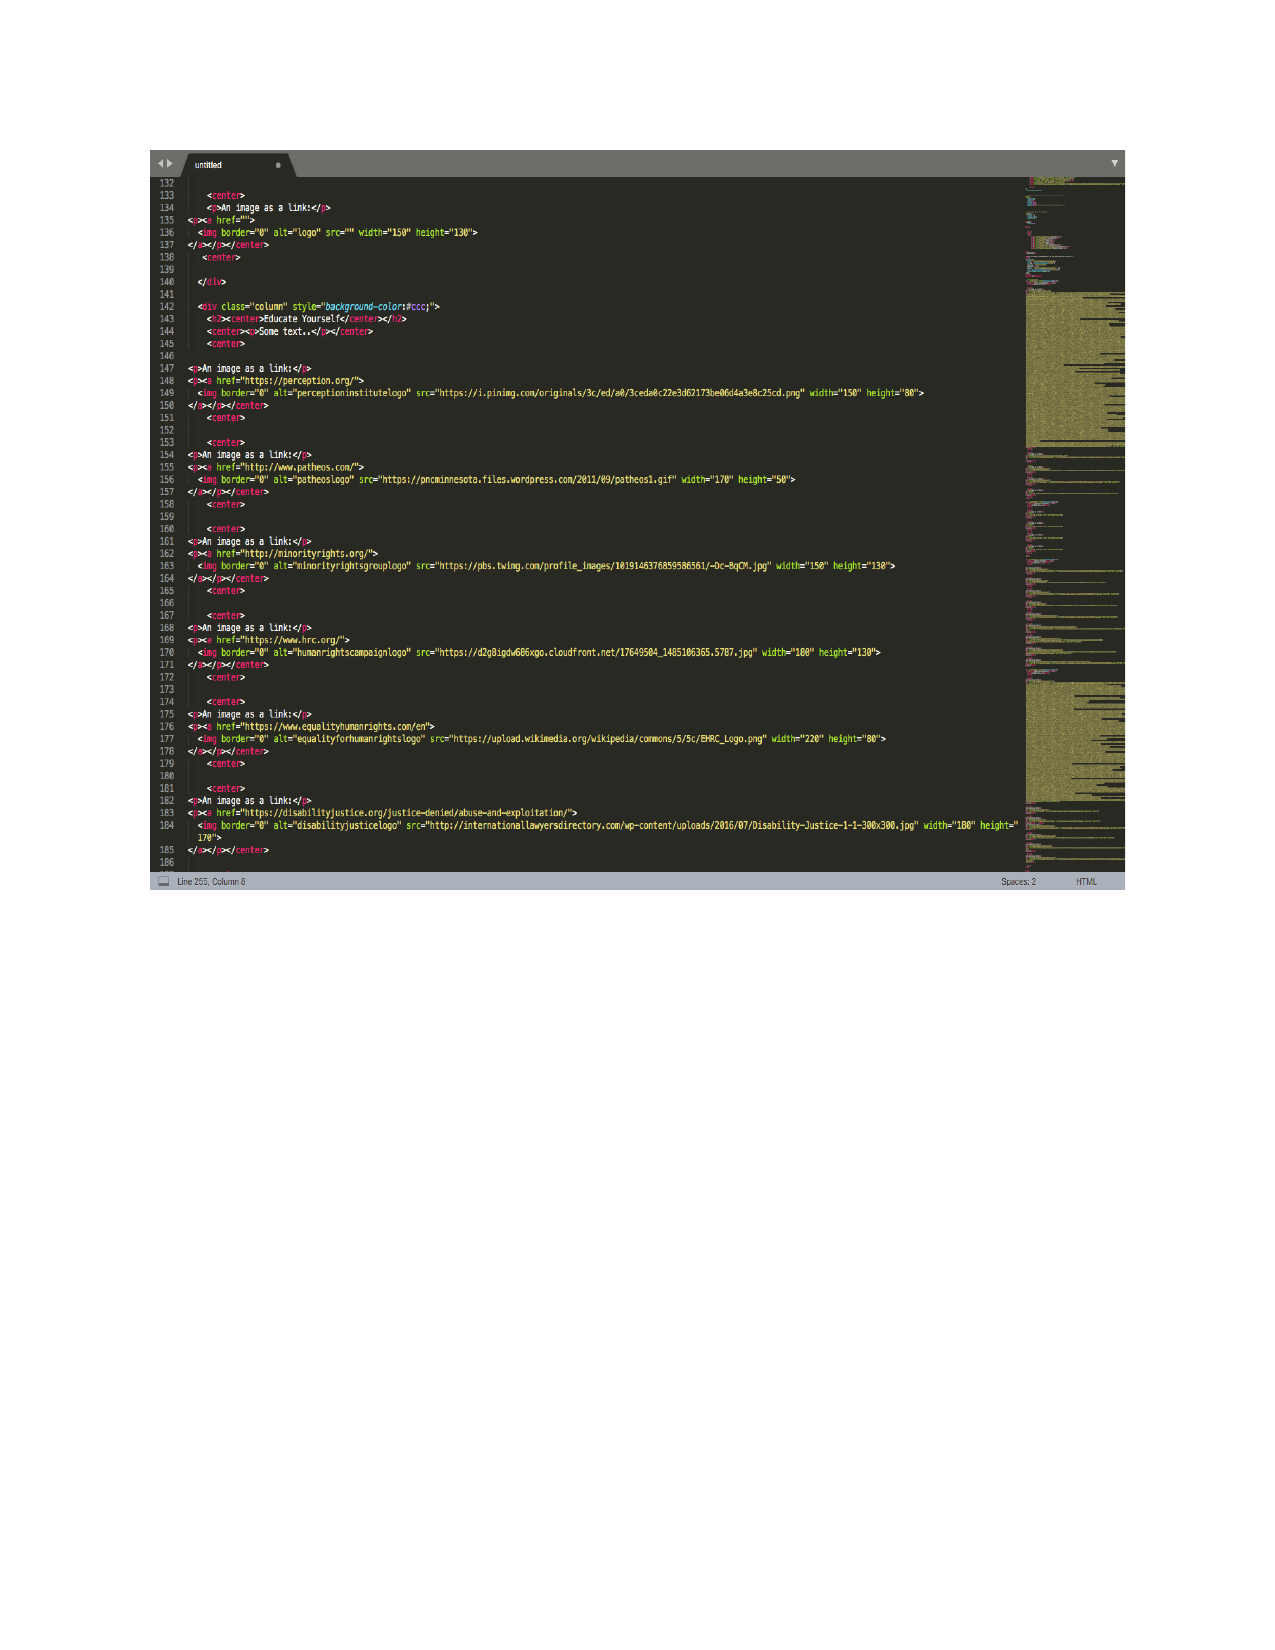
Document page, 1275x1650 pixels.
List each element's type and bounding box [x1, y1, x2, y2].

picture [150, 150, 1125, 890]
